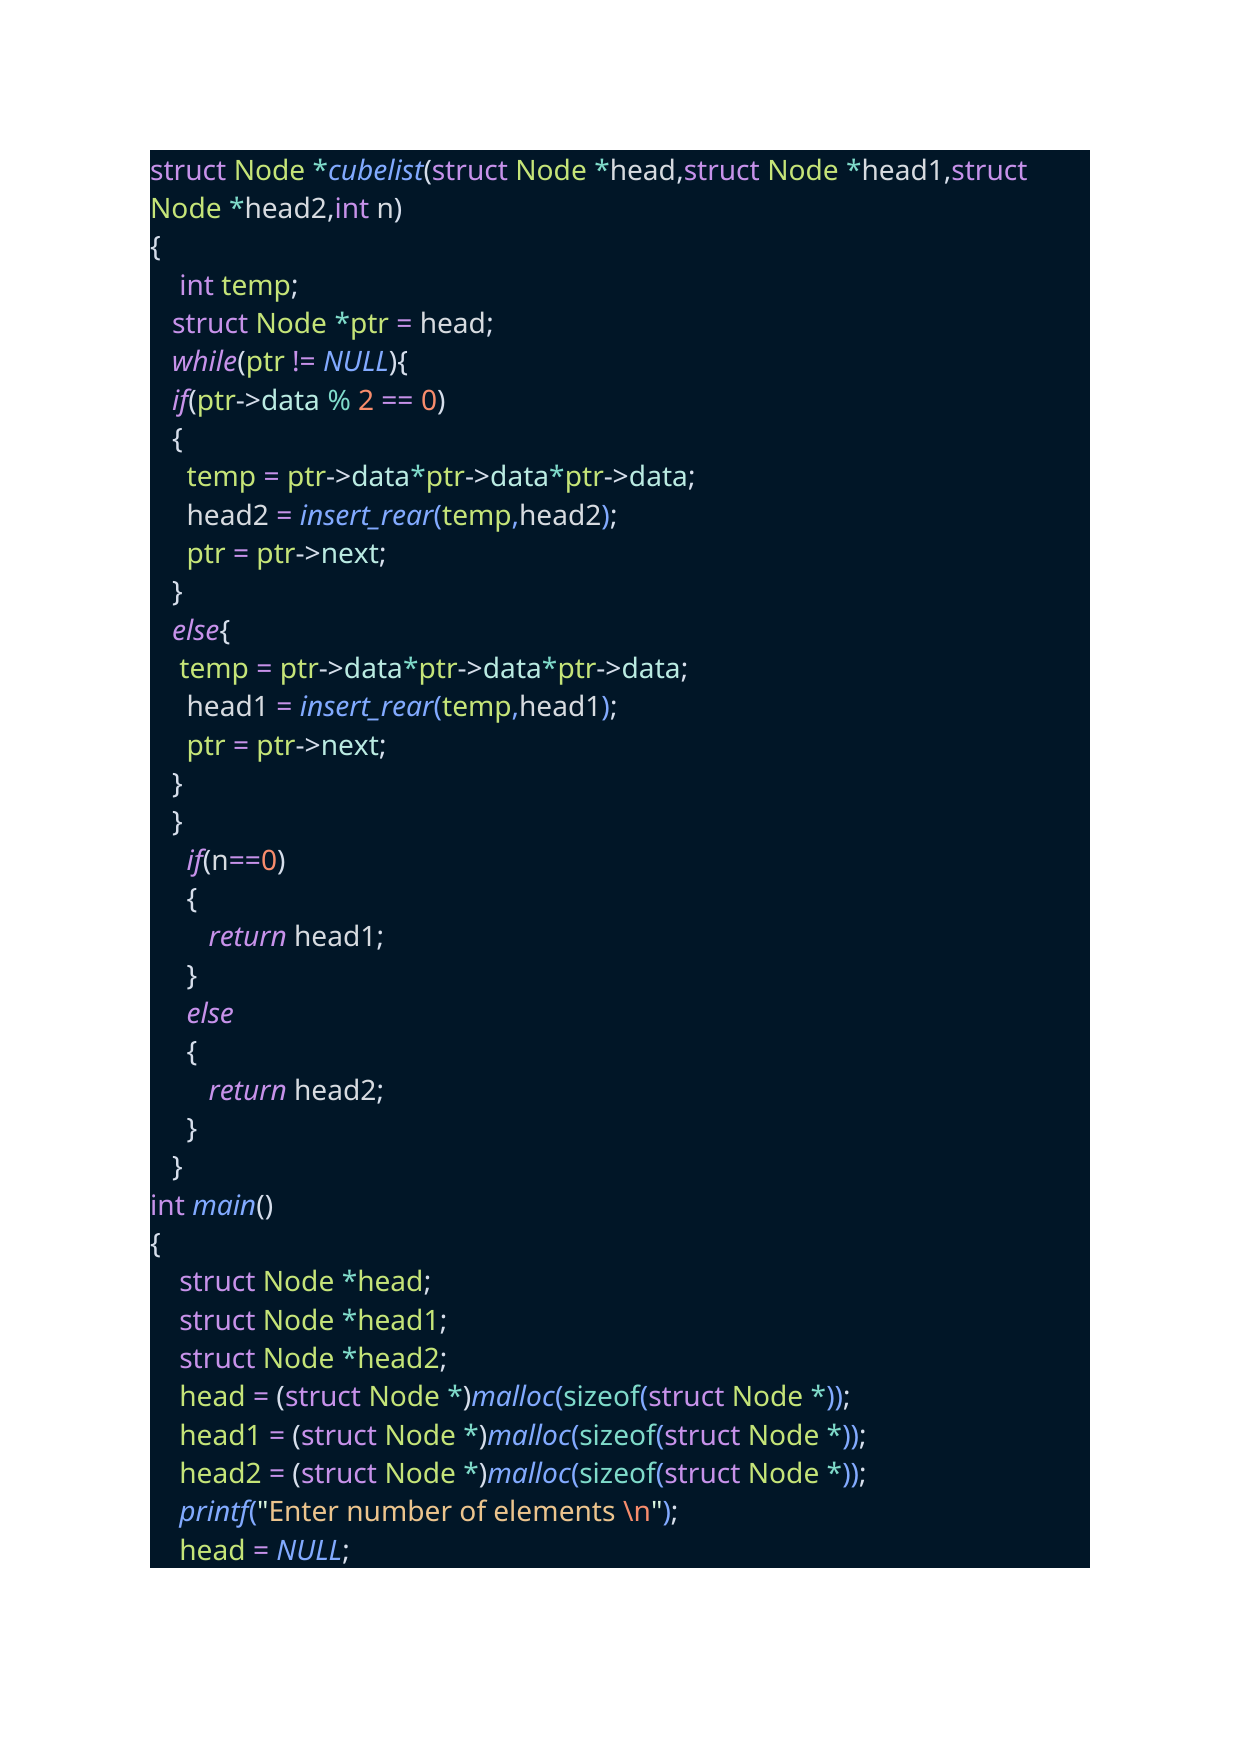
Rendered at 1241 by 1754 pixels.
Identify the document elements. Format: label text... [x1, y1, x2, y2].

text ptr = ptr->next; [150, 725, 1090, 763]
text head1 = insert_rear(temp,head1); [150, 687, 1090, 725]
text int main() [150, 1185, 1090, 1223]
text { [150, 878, 1090, 917]
text head = NULL; [150, 1530, 1090, 1568]
text while(ptr != NULL){ [150, 342, 1090, 380]
text } [150, 572, 1090, 610]
text { [150, 227, 1090, 265]
text head1 = (struct Node *)malloc(sizeof(struct Node *)); [150, 1415, 1090, 1453]
text head2 = insert_rear(temp,head2); [150, 495, 1090, 533]
text } [150, 763, 1090, 802]
text else{ [150, 610, 1090, 648]
text struct Node *head2; [150, 1338, 1090, 1377]
text return head2; [150, 1070, 1090, 1108]
text temp = ptr->data*ptr->data*ptr->data; [150, 457, 1090, 495]
text printf("Enter number of elements \n"); [150, 1492, 1090, 1530]
text struct Node *ptr = head; [150, 303, 1090, 342]
text else [150, 993, 1090, 1032]
text return head1; [150, 917, 1090, 955]
text int temp; [150, 265, 1090, 303]
text head = (struct Node *)malloc(sizeof(struct Node *)); [150, 1377, 1090, 1415]
text head2 = (struct Node *)malloc(sizeof(struct Node *)); [150, 1453, 1090, 1492]
text temp = ptr->data*ptr->data*ptr->data; [150, 648, 1090, 687]
text if(ptr->data % 2 == 0) [150, 380, 1090, 418]
text } [150, 802, 1090, 840]
text { [150, 1032, 1090, 1070]
text struct Node *cubelist(struct Node *head,struct Node *head1,struct Node *head2,int n) [150, 150, 1090, 227]
text } [150, 955, 1090, 993]
text struct Node *head1; [150, 1300, 1090, 1338]
text struct Node *head; [150, 1262, 1090, 1300]
text } [150, 1108, 1090, 1147]
text if(n==0) [150, 840, 1090, 878]
text } [150, 1147, 1090, 1185]
text { [150, 418, 1090, 457]
text ptr = ptr->next; [150, 533, 1090, 572]
text { [150, 1223, 1090, 1262]
